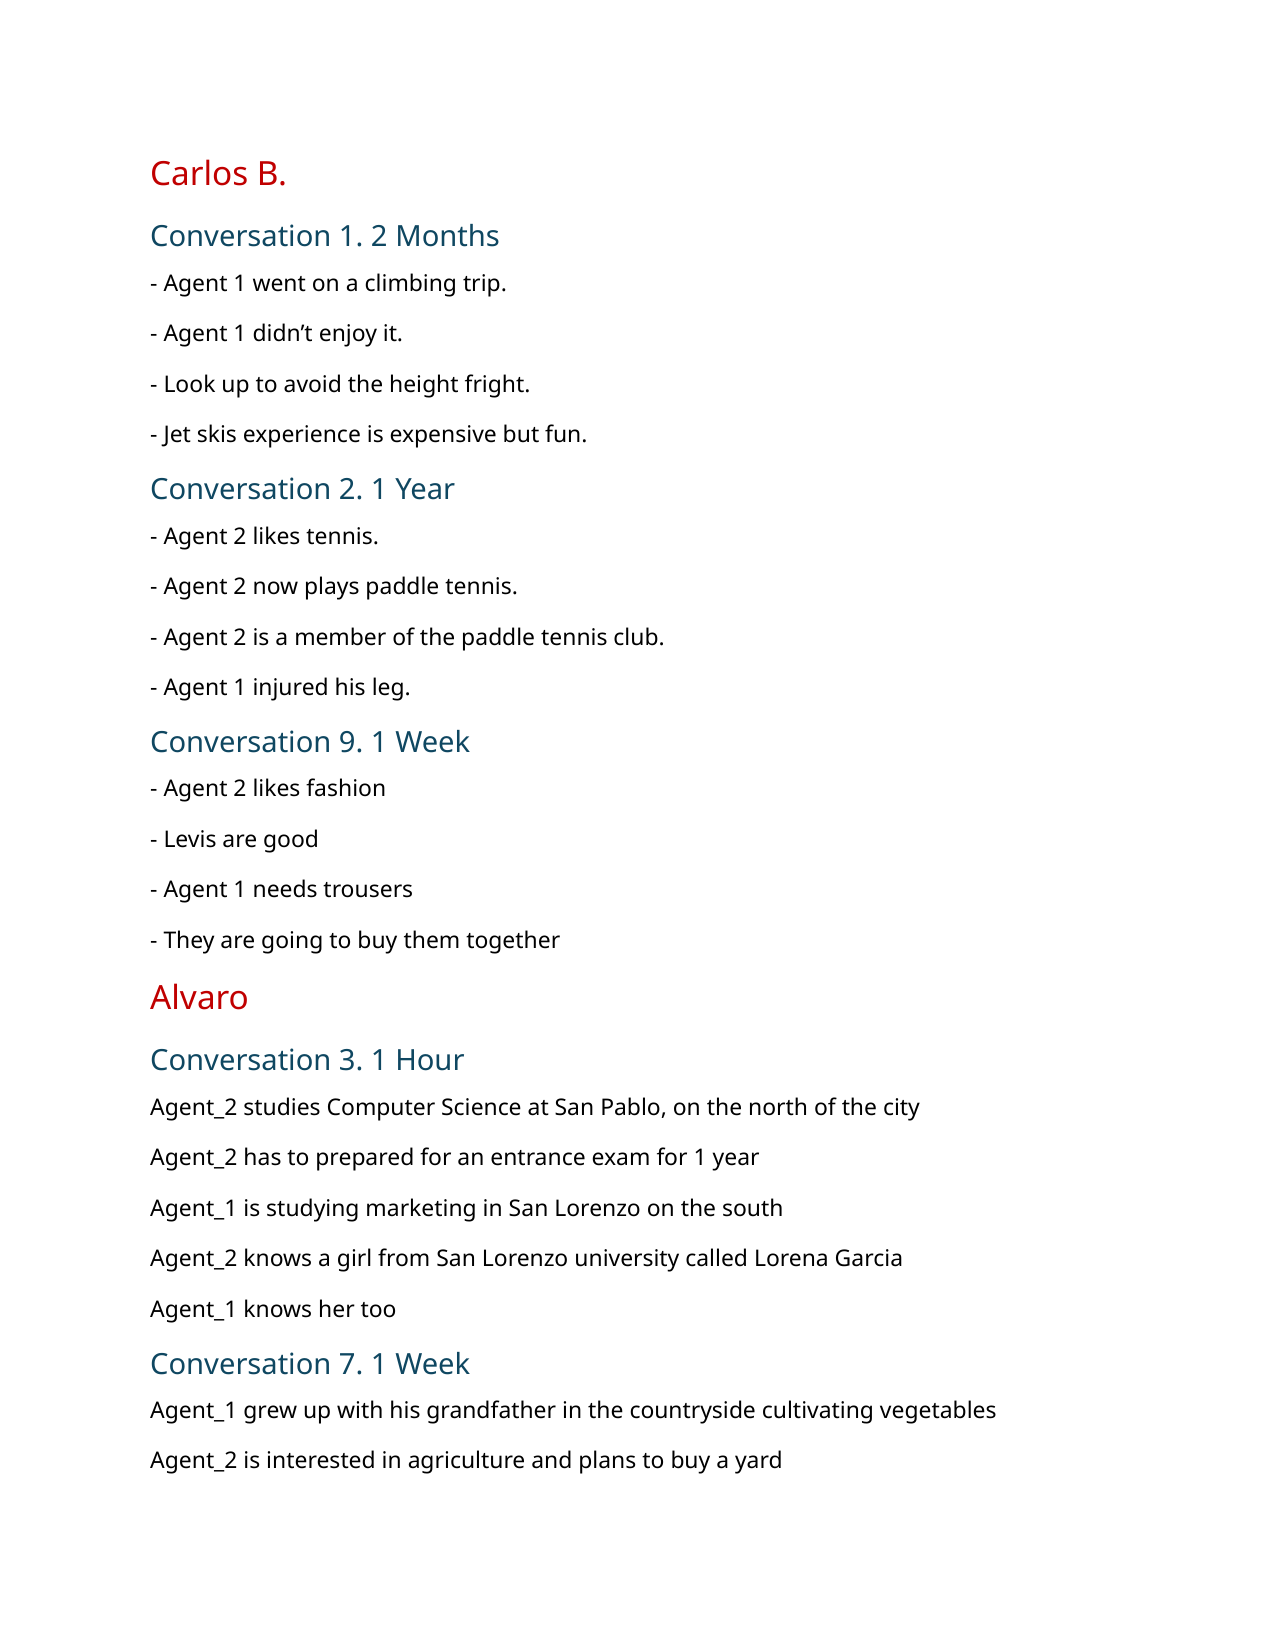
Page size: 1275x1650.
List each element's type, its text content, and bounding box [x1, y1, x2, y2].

subtitle Conversation 1. 2 Months [150, 216, 1125, 255]
text Agent_2 knows a girl from San Lorenzo university called Lorena Garcia [150, 1242, 1125, 1273]
text - Agent 1 injured his leg. [150, 671, 1125, 702]
text Agent_1 knows her too [150, 1292, 1125, 1324]
subtitle Conversation 9. 1 Week [150, 721, 1125, 761]
text Agent_1 is studying marketing in San Lorenzo on the south [150, 1192, 1125, 1223]
text - Jet skis experience is expensive but fun. [150, 418, 1125, 449]
subtitle Conversation 7. 1 Week [150, 1343, 1125, 1383]
text Agent_2 is interested in agriculture and plans to buy a yard [150, 1444, 1125, 1476]
text - Look up to avoid the height fright. [150, 368, 1125, 399]
text - Agent 2 now plays paddle tennis. [150, 570, 1125, 601]
text Agent_1 grew up with his grandfather in the countryside cultivating vegetables [150, 1394, 1125, 1425]
text - They are going to buy them together [150, 924, 1125, 955]
text - Agent 1 didn’t enjoy it. [150, 317, 1125, 348]
text - Agent 2 likes tennis. [150, 519, 1125, 551]
text - Agent 1 went on a climbing trip. [150, 267, 1125, 298]
subtitle Carlos B. [150, 150, 1125, 195]
text - Agent 1 needs trousers [150, 873, 1125, 904]
subtitle Conversation 3. 1 Hour [150, 1040, 1125, 1079]
text - Levis are good [150, 823, 1125, 854]
text - Agent 2 likes fashion [150, 772, 1125, 804]
subtitle Alvaro [150, 974, 1125, 1019]
text Agent_2 studies Computer Science at San Pablo, on the north of the city [150, 1091, 1125, 1122]
text Agent_2 has to prepared for an entrance exam for 1 year [150, 1141, 1125, 1172]
text - Agent 2 is a member of the paddle tennis club. [150, 620, 1125, 652]
subtitle Conversation 2. 1 Year [150, 468, 1125, 508]
